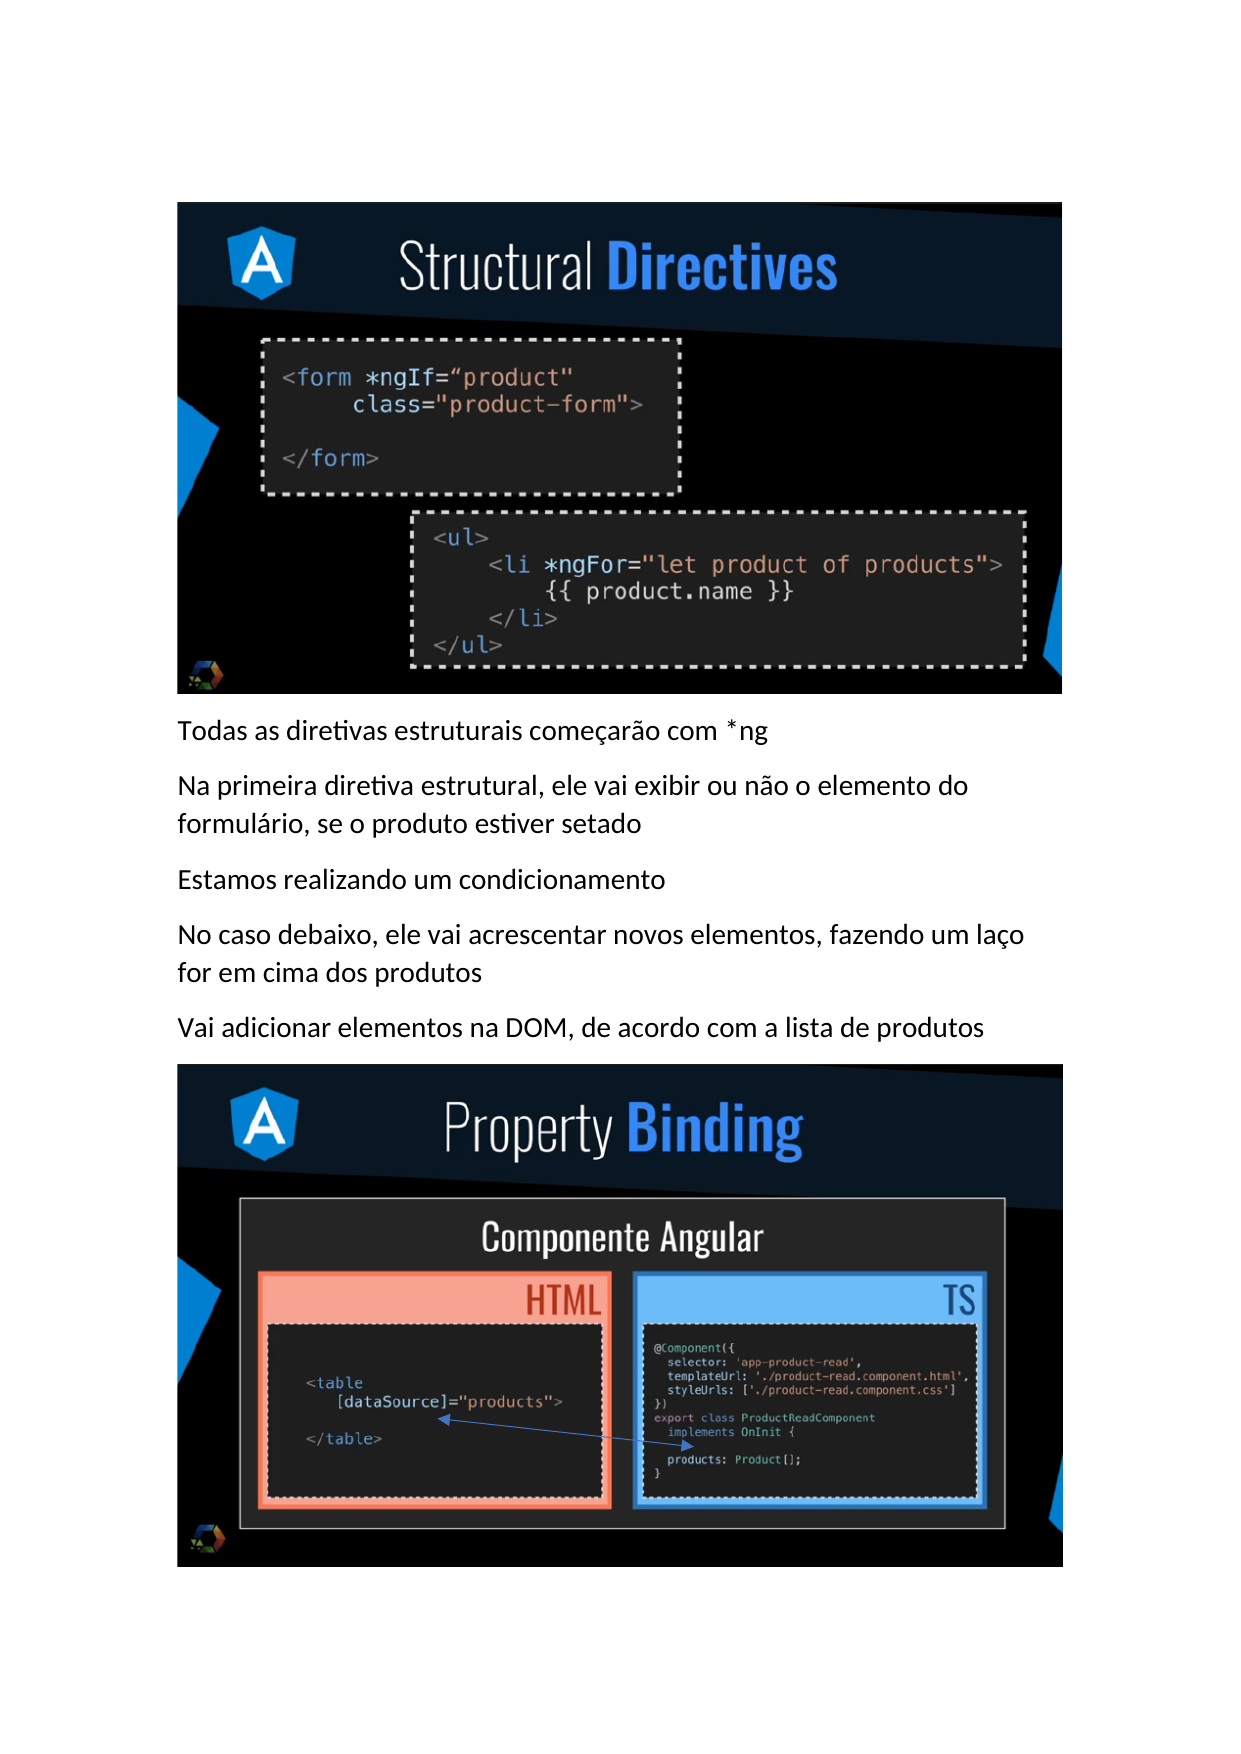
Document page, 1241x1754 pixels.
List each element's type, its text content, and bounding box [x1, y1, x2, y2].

text Todas as diretivas estruturais começarão com *ng [177, 712, 1063, 748]
picture [177, 202, 1063, 694]
picture [177, 1064, 1063, 1567]
text Vai adicionar elementos na DOM, de acordo com a lista de produtos [177, 1009, 1063, 1045]
text No caso debaixo, ele vai acrescentar novos elementos, fazendo um laço for em cima dos produtos [177, 916, 1063, 990]
text Na primeira diretiva estrutural, ele vai exibir ou não o elemento do formulário, se o produto estiver setado [177, 767, 1063, 841]
text Estamos realizando um condicionamento [177, 861, 1063, 896]
